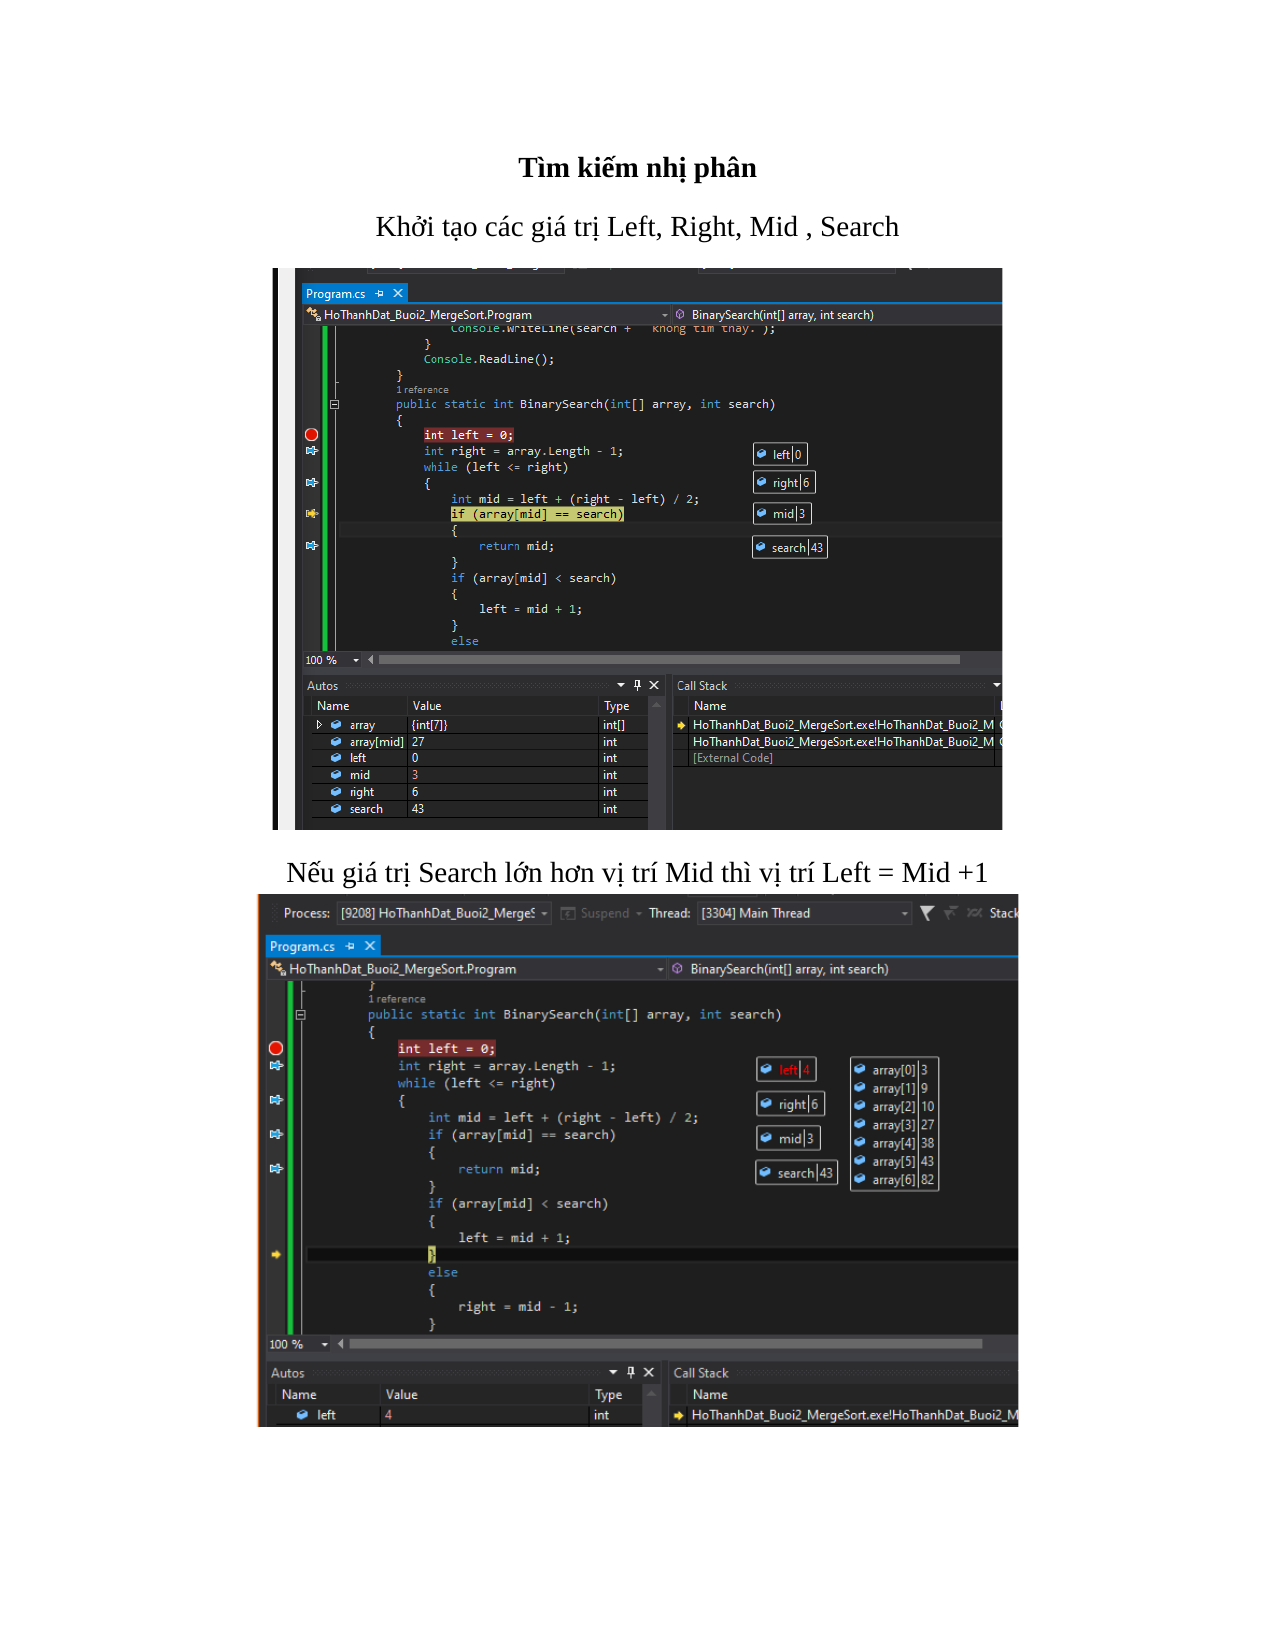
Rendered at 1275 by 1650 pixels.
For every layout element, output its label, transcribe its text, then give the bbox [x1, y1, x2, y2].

picture [256, 894, 1019, 1427]
text Tìm kiếm nhị phân [150, 150, 1125, 183]
picture [272, 268, 1003, 830]
text Khởi tạo các giá trị Left, Right, Mid , Search [150, 209, 1125, 243]
